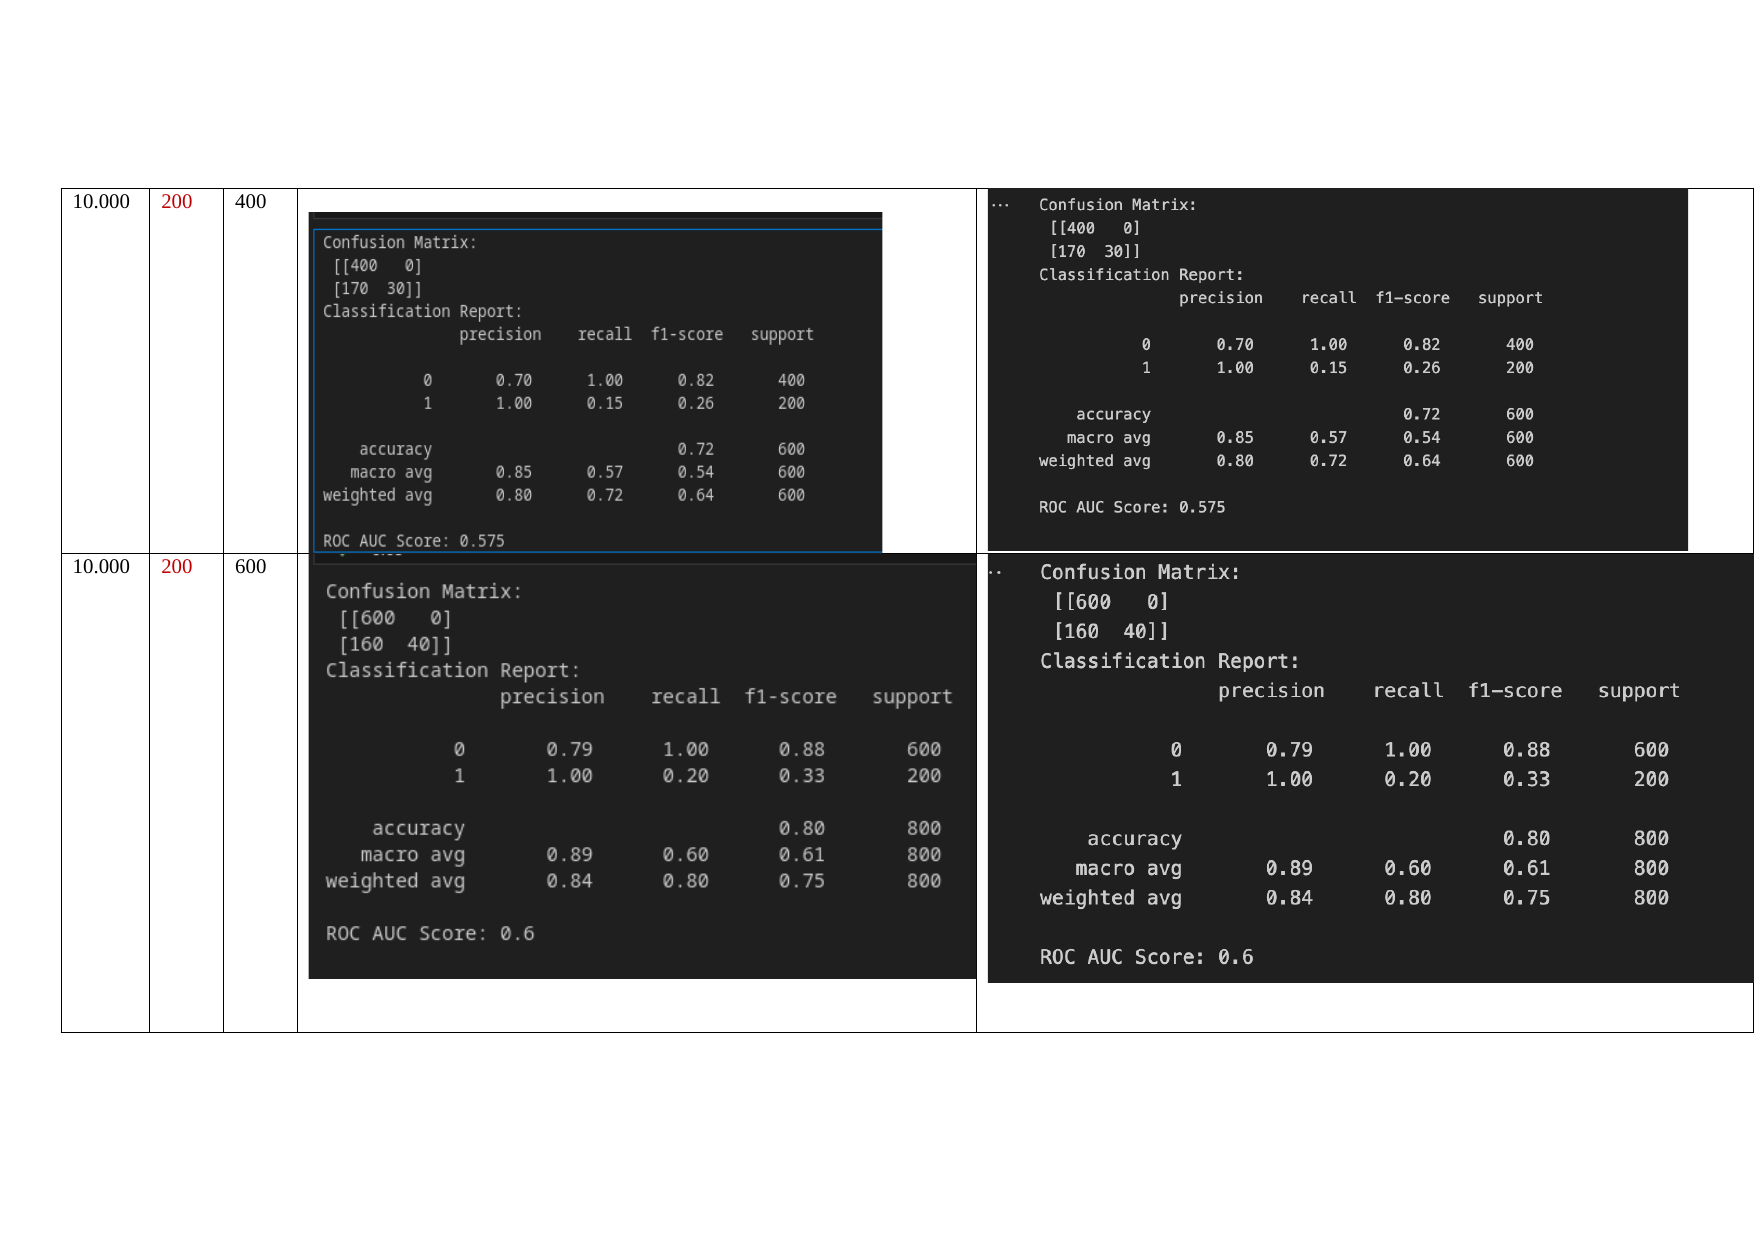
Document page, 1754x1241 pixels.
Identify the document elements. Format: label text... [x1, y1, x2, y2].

table_cell 400 [224, 189, 297, 553]
table_cell [298, 189, 976, 553]
picture [987, 554, 1754, 983]
table_cell 200 [150, 189, 223, 553]
table_cell [977, 554, 1753, 1032]
table_cell 10.000 [62, 189, 149, 553]
picture [987, 188, 1689, 551]
table_cell [298, 554, 976, 1032]
table_cell [977, 189, 1753, 553]
table_cell 10.000 [62, 554, 149, 1032]
picture [308, 212, 977, 979]
table_cell 200 [150, 554, 223, 1032]
table_cell 600 [224, 554, 297, 1032]
